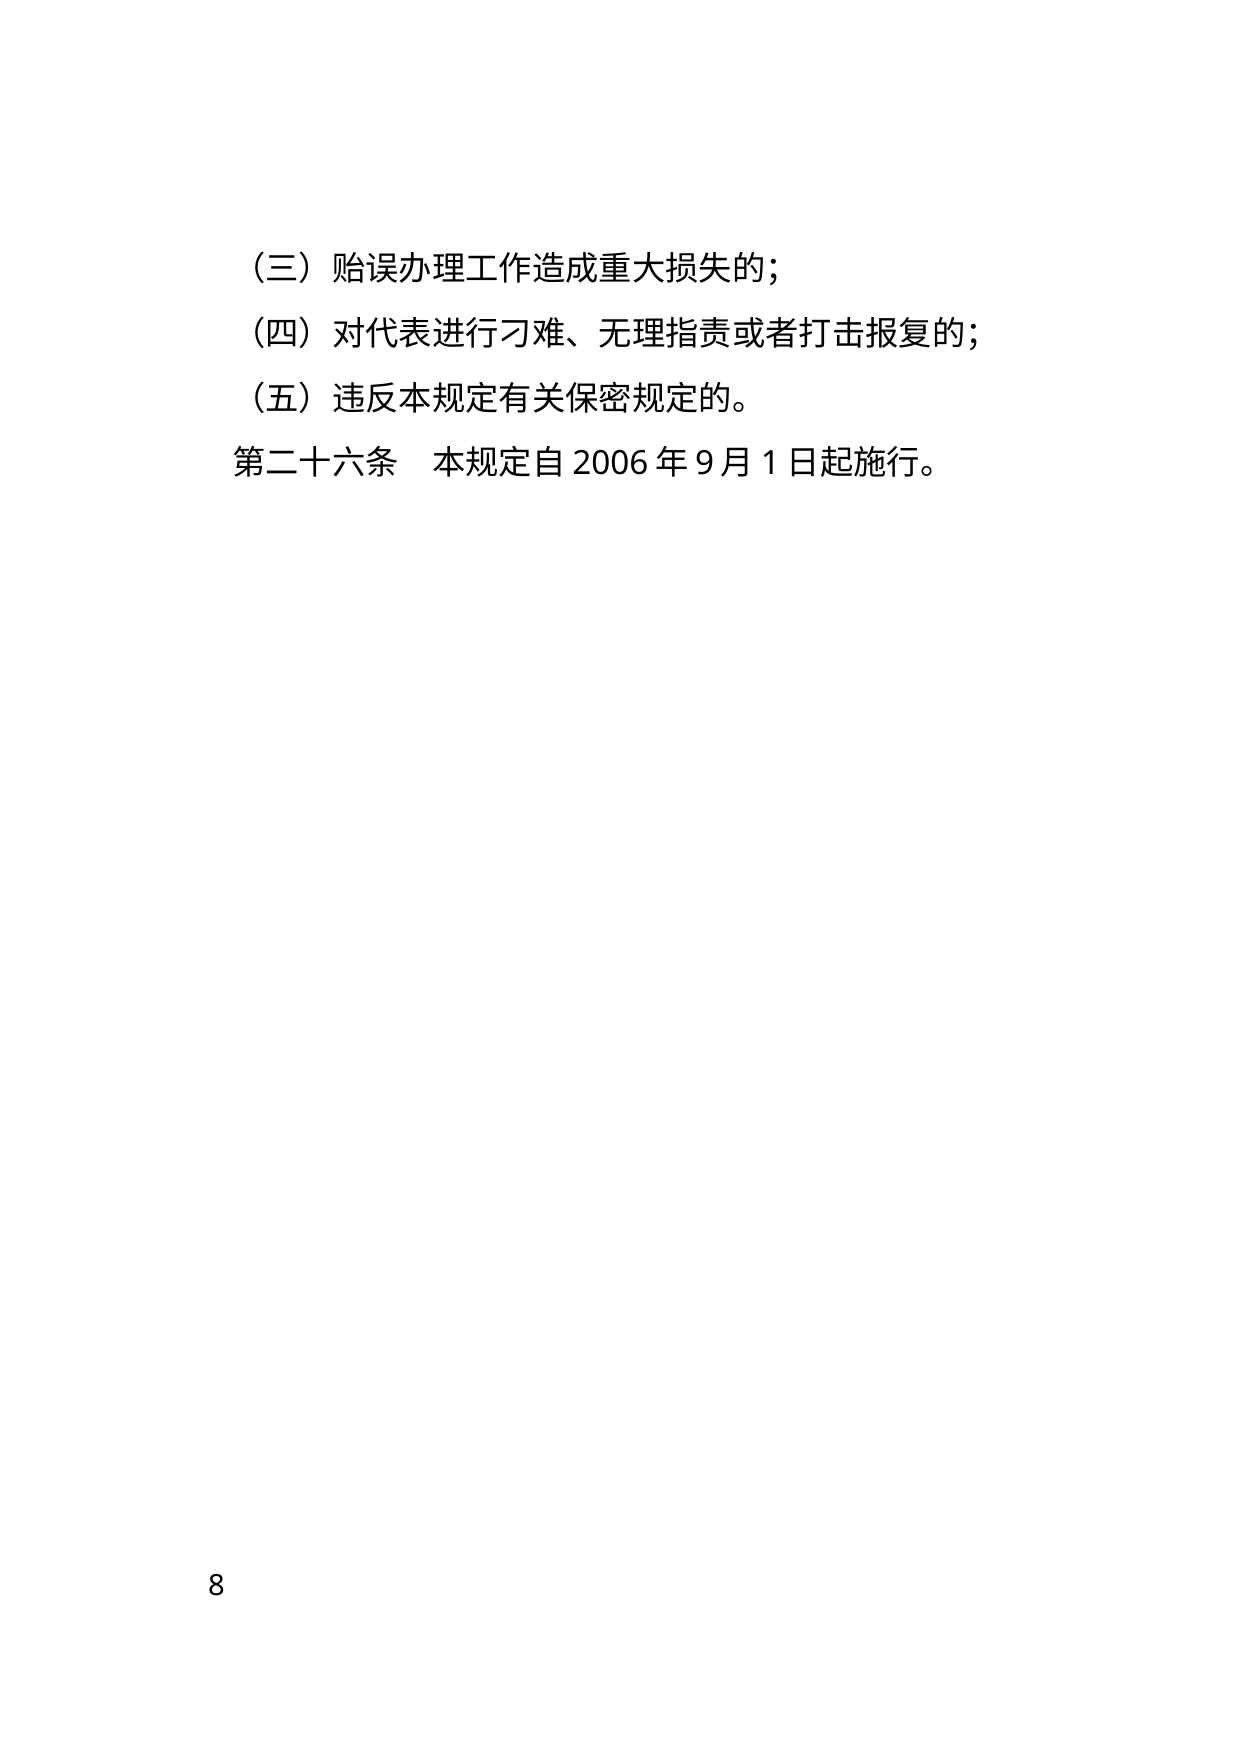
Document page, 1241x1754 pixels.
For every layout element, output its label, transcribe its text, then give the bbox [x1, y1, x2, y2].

text 第二十六条 本规定自2006年9月1日起施行。 [165, 428, 1087, 493]
text （四）对代表进行刁难、无理指责或者打击报复的； [165, 298, 1087, 363]
text （五）违反本规定有关保密规定的。 [165, 363, 1087, 428]
text （三）贻误办理工作造成重大损失的； [165, 233, 1087, 298]
